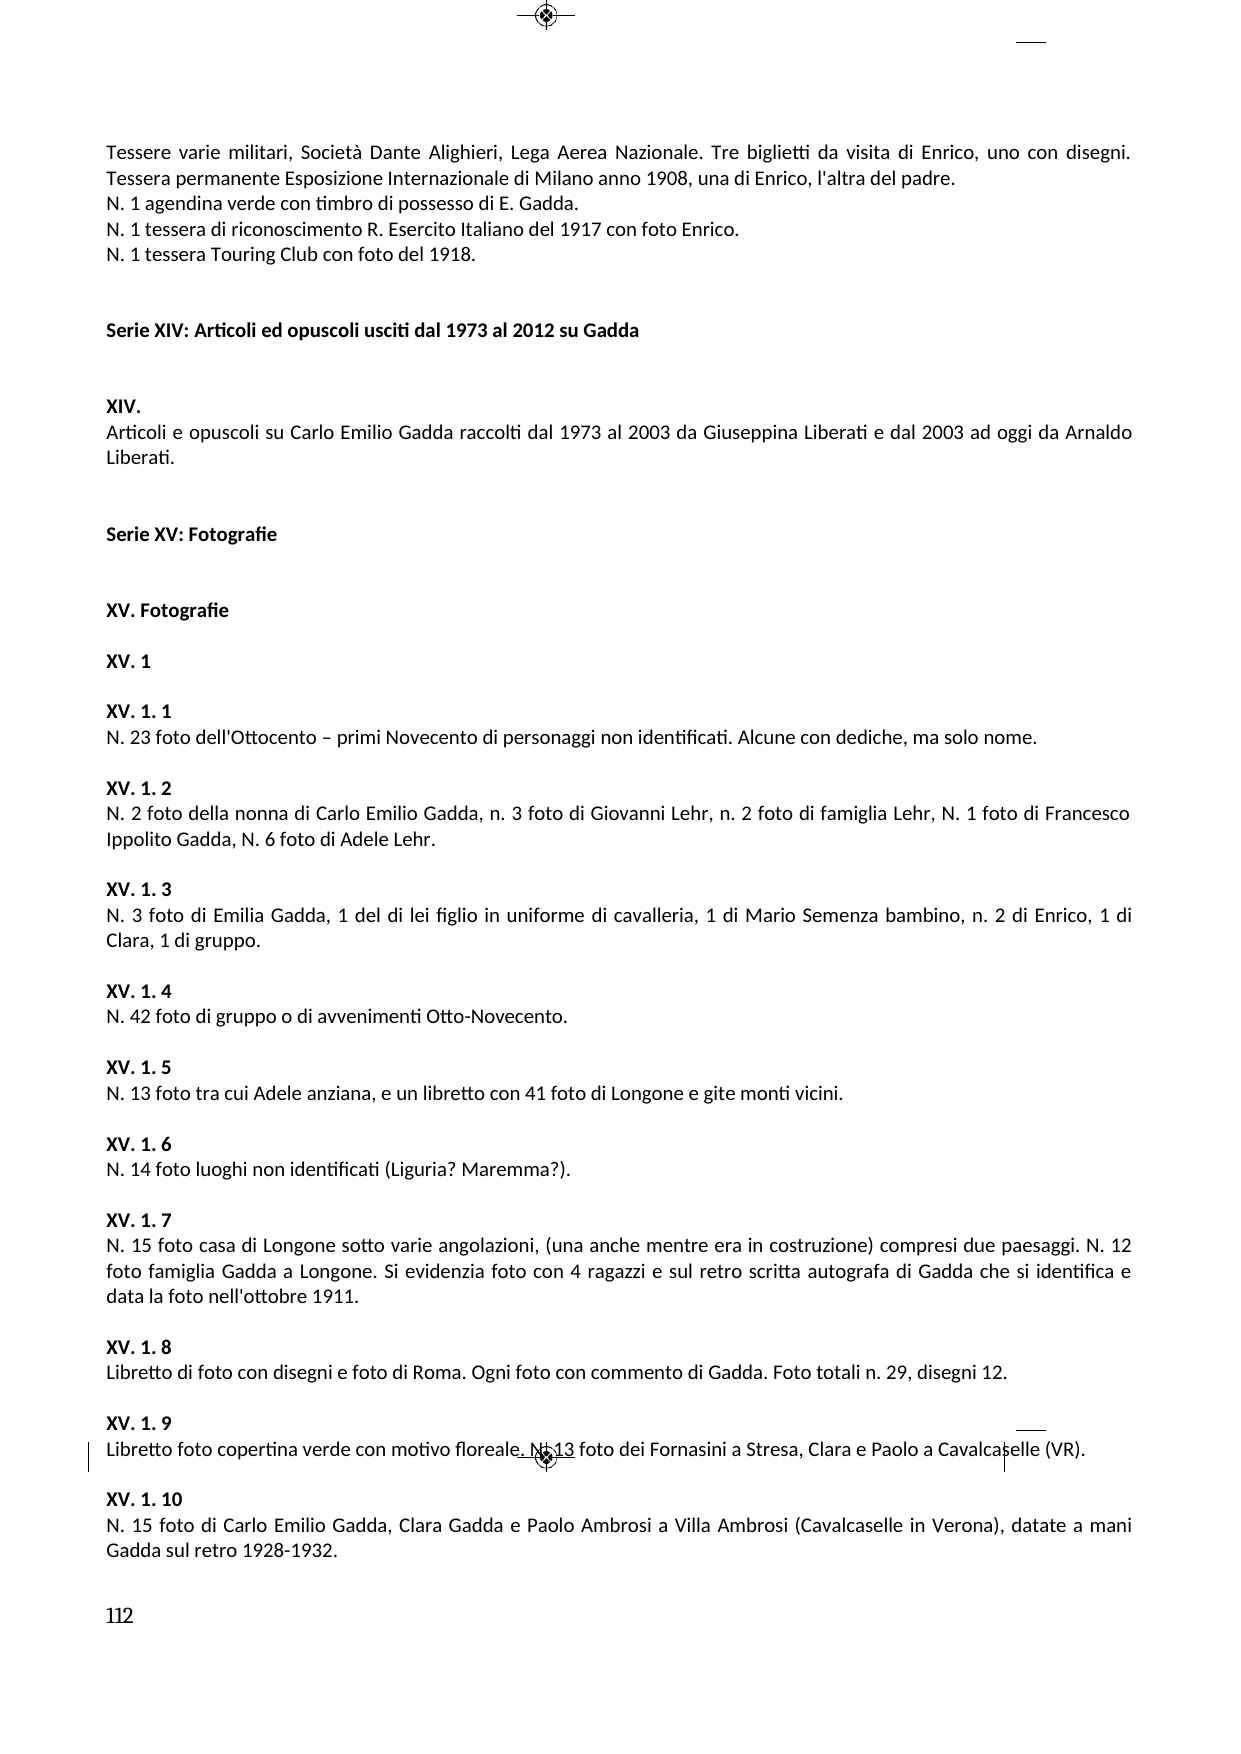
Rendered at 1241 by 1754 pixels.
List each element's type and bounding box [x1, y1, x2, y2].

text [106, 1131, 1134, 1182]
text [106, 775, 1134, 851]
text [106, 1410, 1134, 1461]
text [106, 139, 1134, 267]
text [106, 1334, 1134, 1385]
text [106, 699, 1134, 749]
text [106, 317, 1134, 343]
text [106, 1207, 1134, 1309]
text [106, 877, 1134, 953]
picture [535, 0, 557, 30]
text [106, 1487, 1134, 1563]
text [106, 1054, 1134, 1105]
picture [535, 1461, 557, 1472]
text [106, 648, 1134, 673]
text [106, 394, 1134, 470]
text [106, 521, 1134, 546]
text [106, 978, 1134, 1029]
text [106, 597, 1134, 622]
